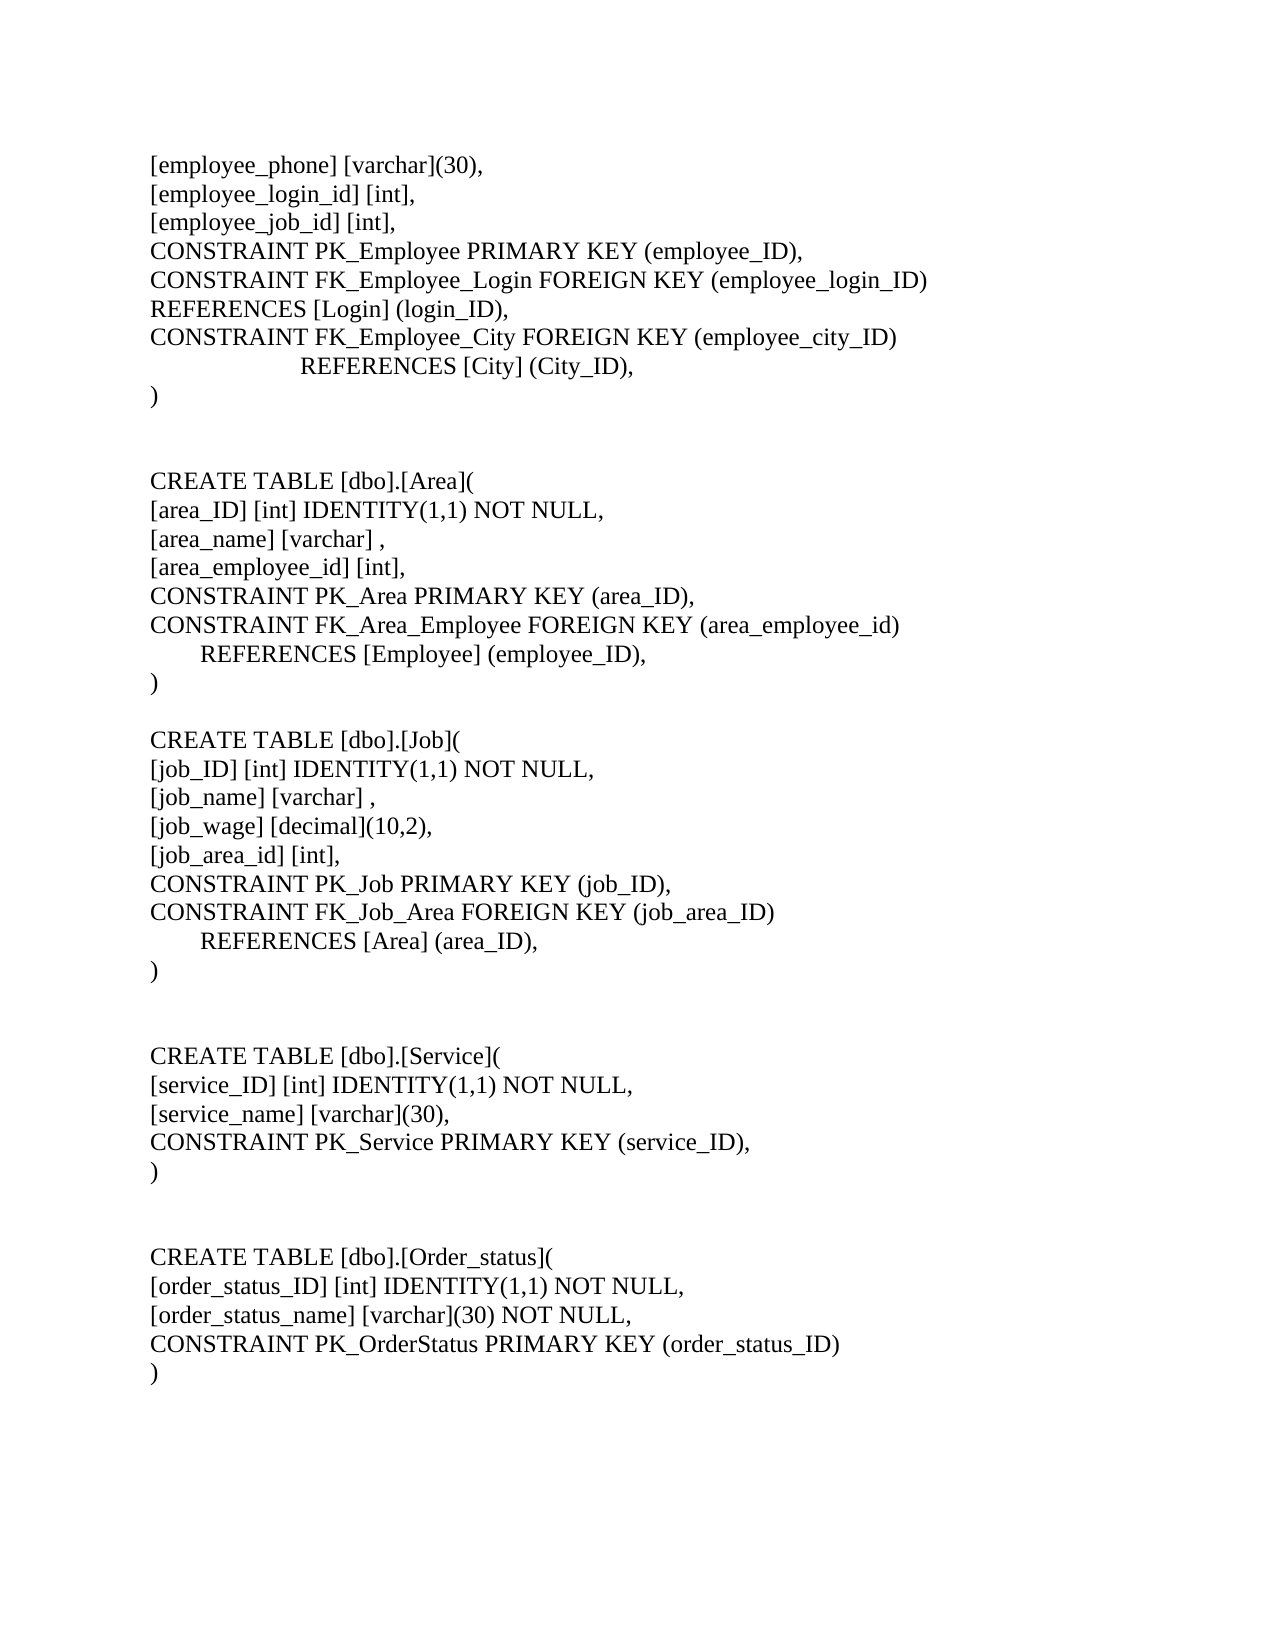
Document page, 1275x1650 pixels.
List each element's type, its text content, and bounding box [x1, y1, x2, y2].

text ) [150, 1357, 1125, 1386]
text [job_ID] [int] IDENTITY(1,1) NOT NULL, [150, 754, 1125, 782]
text ) [150, 667, 1125, 696]
text [job_area_id] [int], [150, 840, 1125, 869]
text [area_employee_id] [int], [150, 552, 1125, 581]
text [area_name] [varchar] , [150, 524, 1125, 552]
text [employee_phone] [varchar](30), [150, 150, 1125, 179]
text ) [150, 955, 1125, 984]
text CREATE TABLE [dbo].[Area]( [150, 466, 1125, 495]
text [job_wage] [decimal](10,2), [150, 811, 1125, 840]
text [area_ID] [int] IDENTITY(1,1) NOT NULL, [150, 495, 1125, 524]
text ) [150, 380, 1125, 409]
text ) [150, 1156, 1125, 1185]
text [service_ID] [int] IDENTITY(1,1) NOT NULL, [150, 1070, 1125, 1099]
text CREATE TABLE [dbo].[Job]( [150, 725, 1125, 754]
text CONSTRAINT PK_Employee PRIMARY KEY (employee_ID), [150, 236, 1125, 265]
text REFERENCES [Login] (login_ID), [150, 294, 1125, 322]
text CONSTRAINT PK_Area PRIMARY KEY (area_ID), [150, 581, 1125, 610]
text [employee_job_id] [int], [150, 207, 1125, 236]
text REFERENCES [Area] (area_ID), [150, 926, 1125, 955]
text REFERENCES [City] (City_ID), [150, 351, 1125, 380]
text [order_status_ID] [int] IDENTITY(1,1) NOT NULL, [150, 1271, 1125, 1300]
text [job_name] [varchar] , [150, 782, 1125, 811]
text CREATE TABLE [dbo].[Service]( [150, 1041, 1125, 1070]
text CONSTRAINT FK_Employee_City FOREIGN KEY (employee_city_ID) [150, 322, 1125, 351]
text CONSTRAINT PK_OrderStatus PRIMARY KEY (order_status_ID) [150, 1329, 1125, 1357]
text CONSTRAINT FK_Job_Area FOREIGN KEY (job_area_ID) [150, 897, 1125, 926]
text CONSTRAINT FK_Area_Employee FOREIGN KEY (area_employee_id) [150, 610, 1125, 639]
text REFERENCES [Employee] (employee_ID), [150, 639, 1125, 667]
text CONSTRAINT FK_Employee_Login FOREIGN KEY (employee_login_ID) [150, 265, 1125, 294]
text CREATE TABLE [dbo].[Order_status]( [150, 1242, 1125, 1271]
text CONSTRAINT PK_Job PRIMARY KEY (job_ID), [150, 869, 1125, 897]
text [service_name] [varchar](30), [150, 1099, 1125, 1127]
text [order_status_name] [varchar](30) NOT NULL, [150, 1300, 1125, 1329]
text [employee_login_id] [int], [150, 179, 1125, 207]
text CONSTRAINT PK_Service PRIMARY KEY (service_ID), [150, 1127, 1125, 1156]
